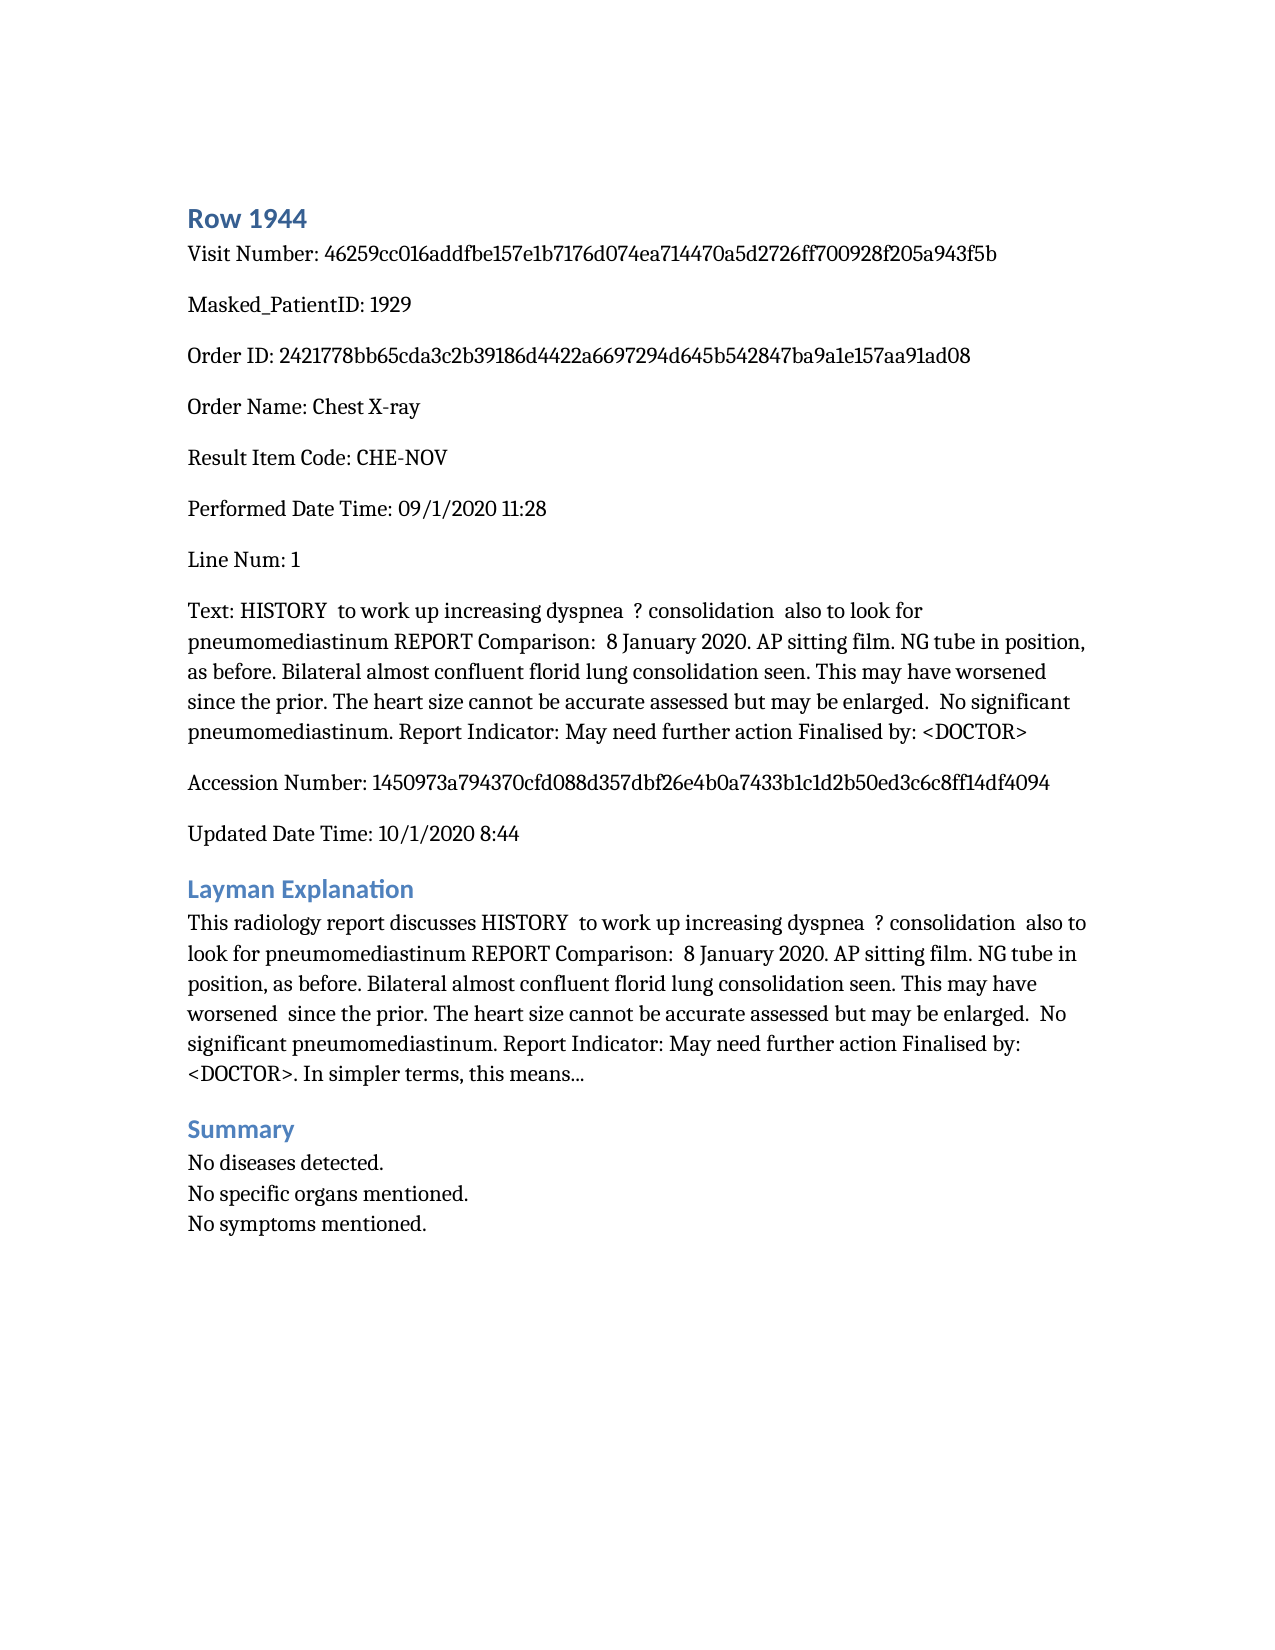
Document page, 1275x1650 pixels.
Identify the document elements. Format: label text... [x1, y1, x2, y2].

subtitle Layman Explanation [187, 872, 1087, 905]
text No diseases detected. No specific organs mentioned. No symptoms mentioned. [187, 1150, 1087, 1237]
text Performed Date Time: 09/1/2020 11:28 [187, 496, 1087, 522]
text Order Name: Chest X-ray [187, 394, 1087, 420]
text Masked_PatientID: 1929 [187, 292, 1087, 318]
text Visit Number: 46259cc016addfbe157e1b7176d074ea714470a5d2726ff700928f205a943f5b [187, 241, 1087, 267]
text Text: HISTORY to work up increasing dyspnea ? consolidation also to look for pneumomediastinum REPORT Comparison: 8 January 2020. AP sitting film. NG tube in position, as before. Bilateral almost confluent florid lung consolidation seen. This may have worsened since the prior. The heart size cannot be accurate assessed but may be enlarged. No significant pneumomediastinum. Report Indicator: May need further action Finalised by: <DOCTOR> [187, 598, 1087, 745]
subtitle Row 1944 [187, 200, 1087, 236]
text Updated Date Time: 10/1/2020 8:44 [187, 821, 1087, 847]
subtitle Summary [187, 1112, 1087, 1145]
text Line Num: 1 [187, 547, 1087, 573]
text Accession Number: 1450973a794370cfd088d357dbf26e4b0a7433b1c1d2b50ed3c6c8ff14df4094 [187, 770, 1087, 796]
text This radiology report discusses HISTORY to work up increasing dyspnea ? consolidation also to look for pneumomediastinum REPORT Comparison: 8 January 2020. AP sitting film. NG tube in position, as before. Bilateral almost confluent florid lung consolidation seen. This may have worsened since the prior. The heart size cannot be accurate assessed but may be enlarged. No significant pneumomediastinum. Report Indicator: May need further action Finalised by: <DOCTOR>. In simpler terms, this means... [187, 910, 1087, 1087]
text Result Item Code: CHE-NOV [187, 445, 1087, 471]
text Order ID: 2421778bb65cda3c2b39186d4422a6697294d645b542847ba9a1e157aa91ad08 [187, 343, 1087, 369]
